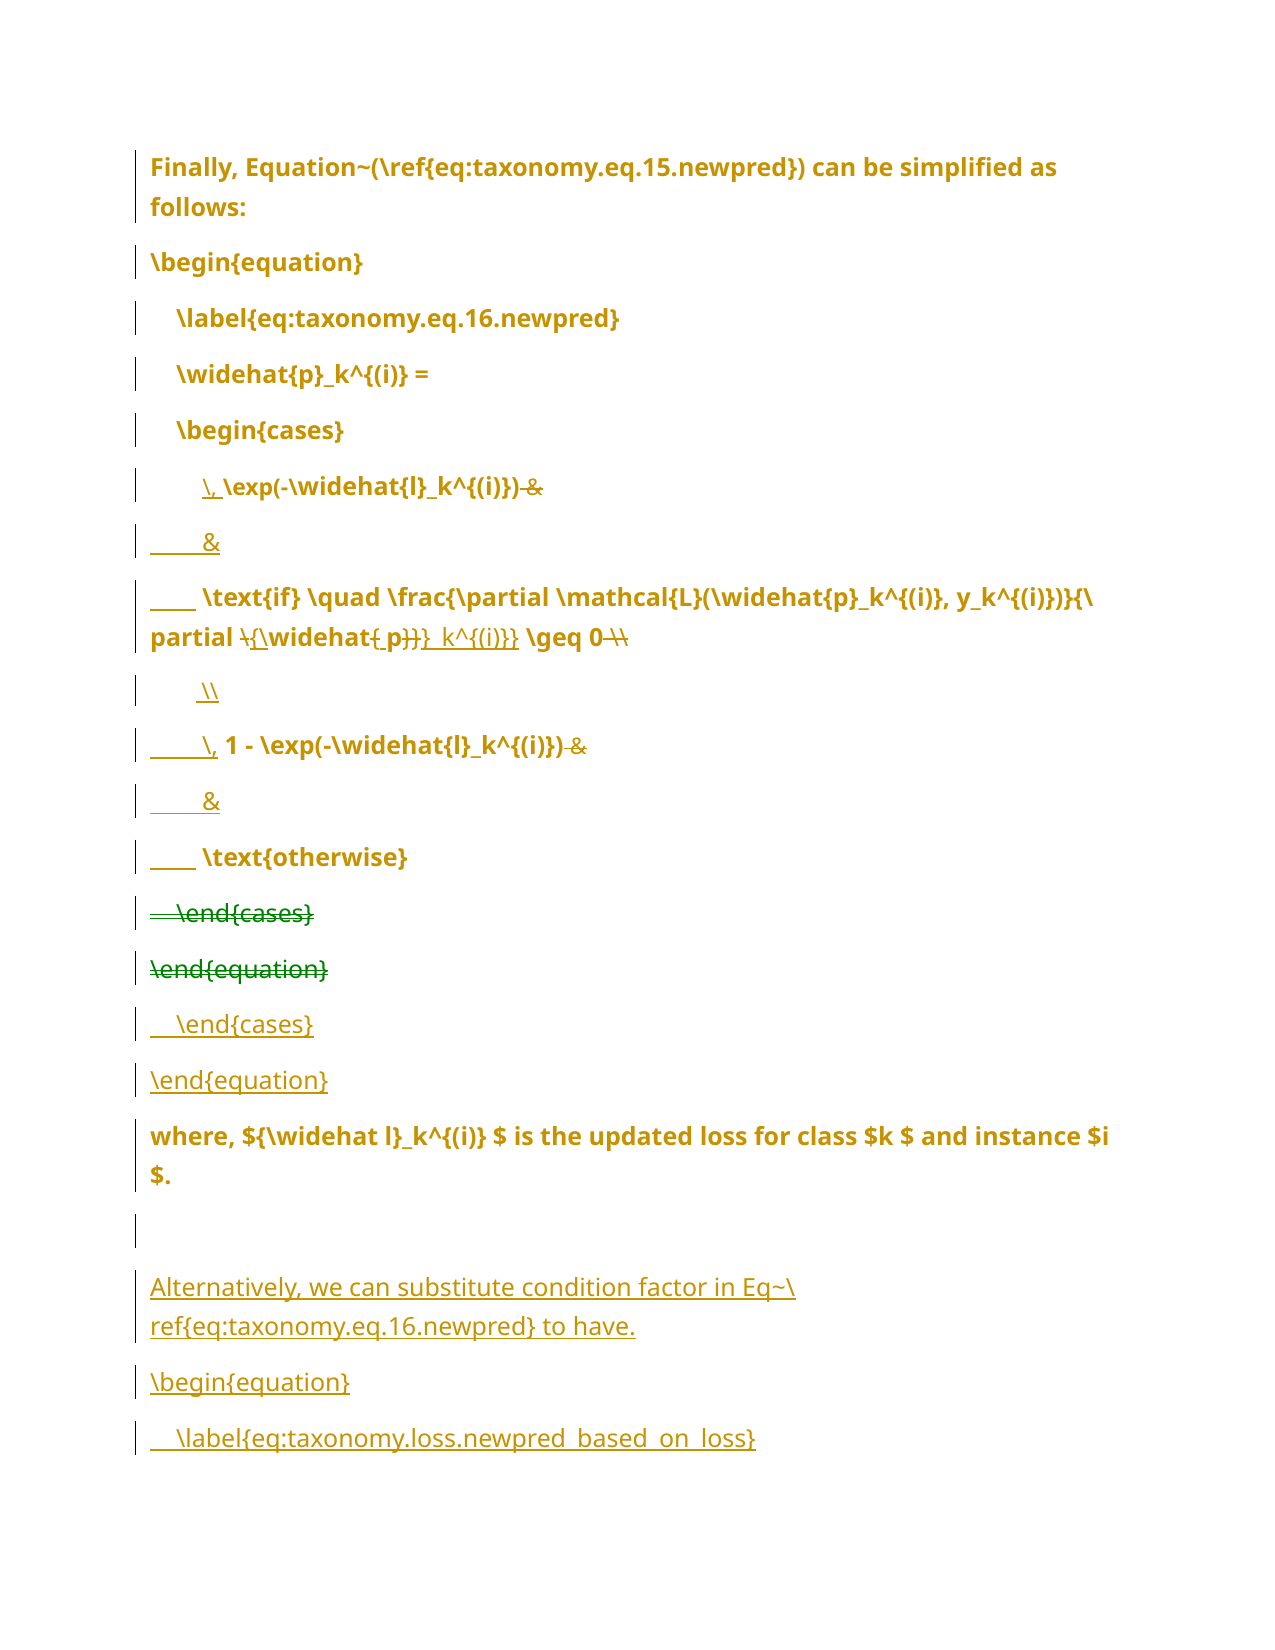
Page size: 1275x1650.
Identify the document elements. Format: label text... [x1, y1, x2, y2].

text where, ${\widehat l}_k^{(i)} $ is the updated loss for class $k $ and instance $i $. [150, 1119, 1125, 1192]
text \begin{equation} [150, 245, 1125, 279]
text \exp(-\widehat{l}_k^{(i)}) [150, 468, 1125, 502]
text \text{if} \quad \frac{\partial \mathcal{L}(\widehat{p}_k^{(i)}, y_k^{(i)})}{\partial widehatp \geq 0 [150, 580, 1125, 653]
text \begin{cases} [150, 412, 1125, 447]
text \label{eq:taxonomy.eq.16.newpred} [150, 301, 1125, 335]
text \text{otherwise} [150, 840, 1125, 874]
text 1 - \exp(-\widehat{l}_k^{(i)}) [150, 728, 1125, 762]
text Finally, Equation~(\ref{eq:taxonomy.eq.15.newpred}) can be simplified as follows: [150, 150, 1125, 223]
text \widehat{p}_k^{(i)} = [150, 357, 1125, 391]
